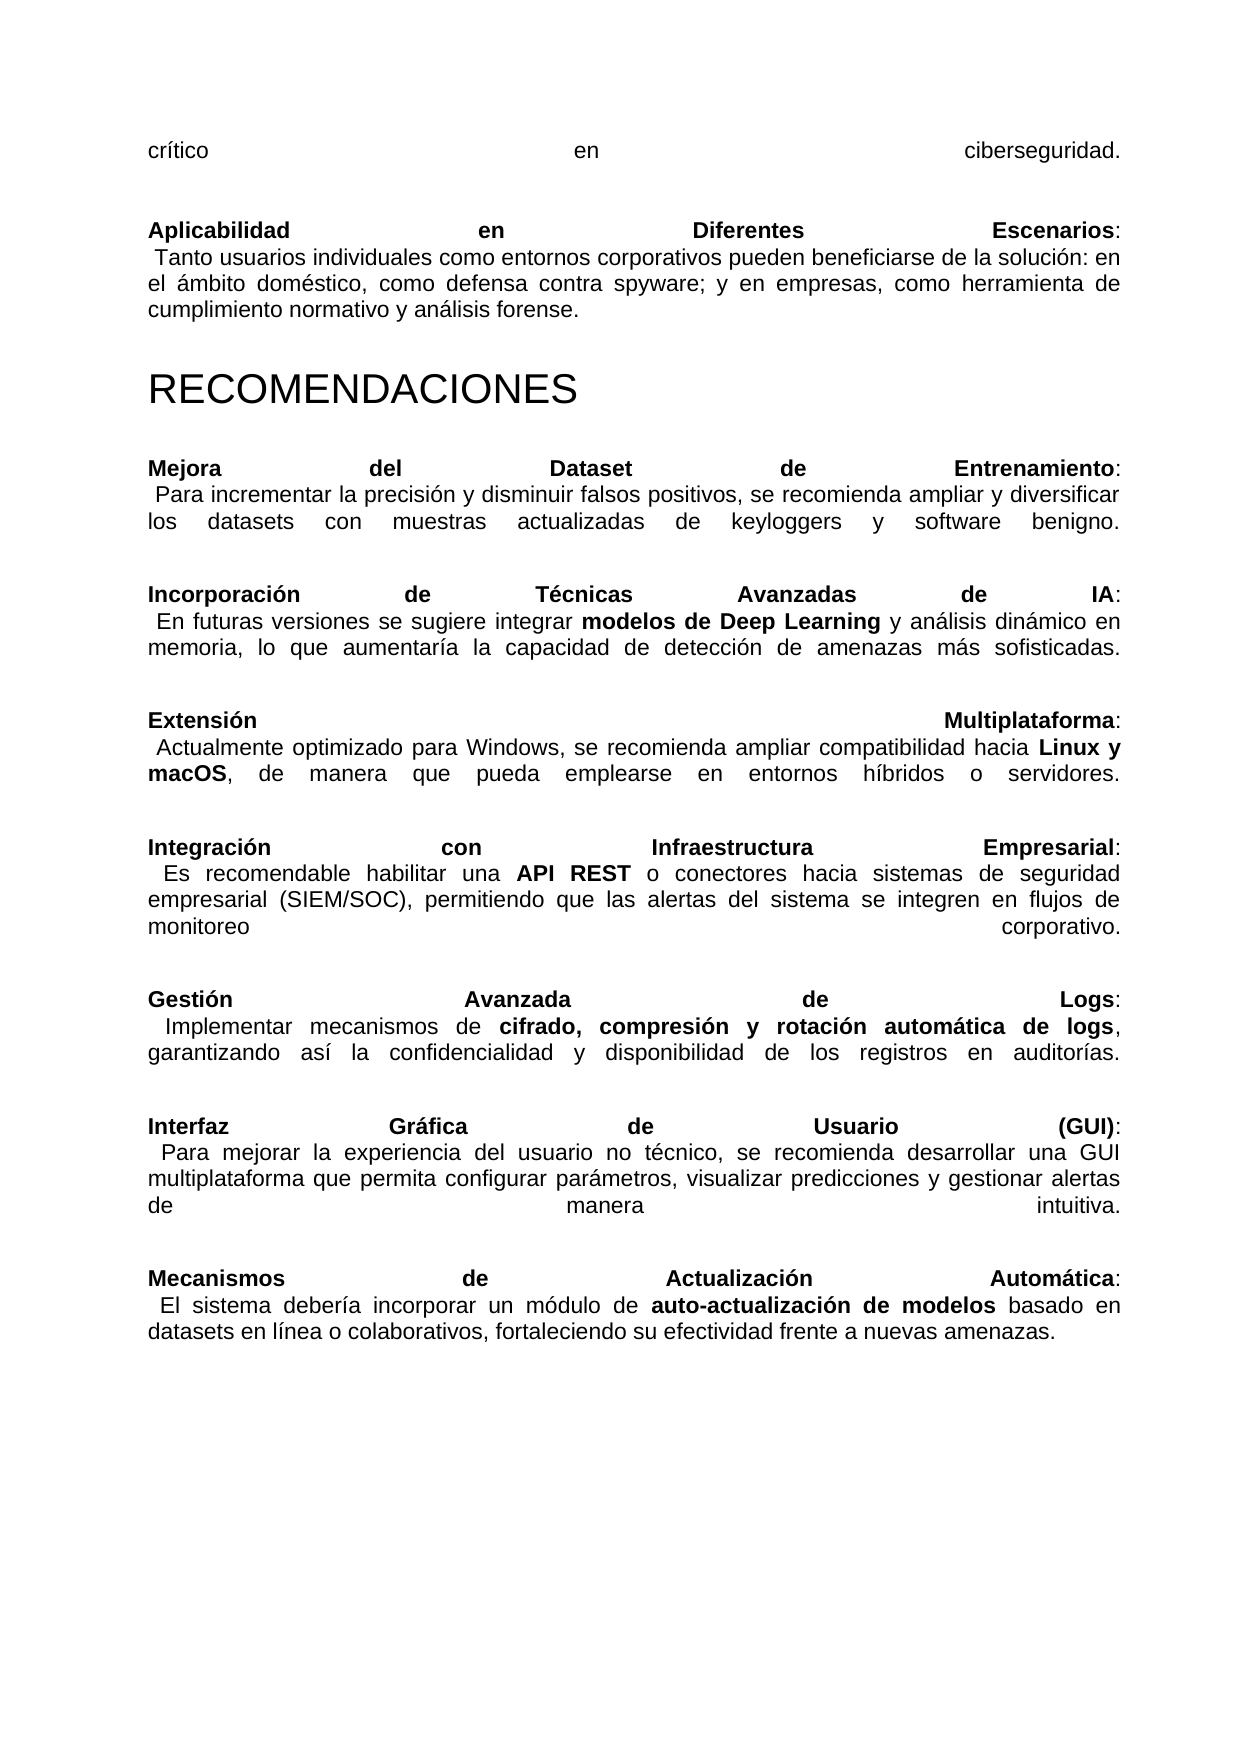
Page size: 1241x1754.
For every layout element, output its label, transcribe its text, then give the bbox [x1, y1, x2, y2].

text Integración con Infraestructura Empresarial: Es recomendable habilitar una API REST o conectores hacia sistemas de seguridad empresarial (SIEM/SOC), permitiendo que las alertas del sistema se integren en flujos de monitoreo corporativo. [148, 834, 1121, 966]
text Mecanismos de Actualización Automática: El sistema debería incorporar un módulo de auto-actualización de modelos basado en datasets en línea o colaborativos, fortaleciendo su efectividad frente a nuevas amenazas. [148, 1265, 1121, 1344]
text Aplicabilidad en Diferentes Escenarios: Tanto usuarios individuales como entornos corporativos pueden beneficiarse de la solución: en el ámbito doméstico, como defensa contra spyware; y en empresas, como herramienta de cumplimiento normativo y análisis forense. [148, 217, 1121, 323]
text Gestión Avanzada de Logs: Implementar mecanismos de cifrado, compresión y rotación automática de logs, garantizando así la confidencialidad y disponibilidad de los registros en auditorías. [148, 986, 1121, 1092]
text Extensión Multiplataforma: Actualmente optimizado para Windows, se recomienda ampliar compatibilidad hacia Linux y macOS, de manera que pueda emplearse en entornos híbridos o servidores. [148, 707, 1121, 813]
text Mejora del Dataset de Entrenamiento: Para incrementar la precisión y disminuir falsos positivos, se recomienda ampliar y diversificar los datasets con muestras actualizadas de keyloggers y software benigno. [148, 455, 1121, 560]
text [148, 137, 1121, 190]
text Incorporación de Técnicas Avanzadas de IA: En futuras versiones se sugiere integrar modelos de Deep Learning y análisis dinámico en memoria, lo que aumentaría la capacidad de detección de amenazas más sofisticadas. [148, 581, 1121, 687]
text Interfaz Gráfica de Usuario (GUI): Para mejorar la experiencia del usuario no técnico, se recomienda desarrollar una GUI multiplataforma que permita configurar parámetros, visualizar predicciones y gestionar alertas de manera intuitiva. [148, 1113, 1121, 1244]
subtitle RECOMENDACIONES [148, 364, 1121, 412]
